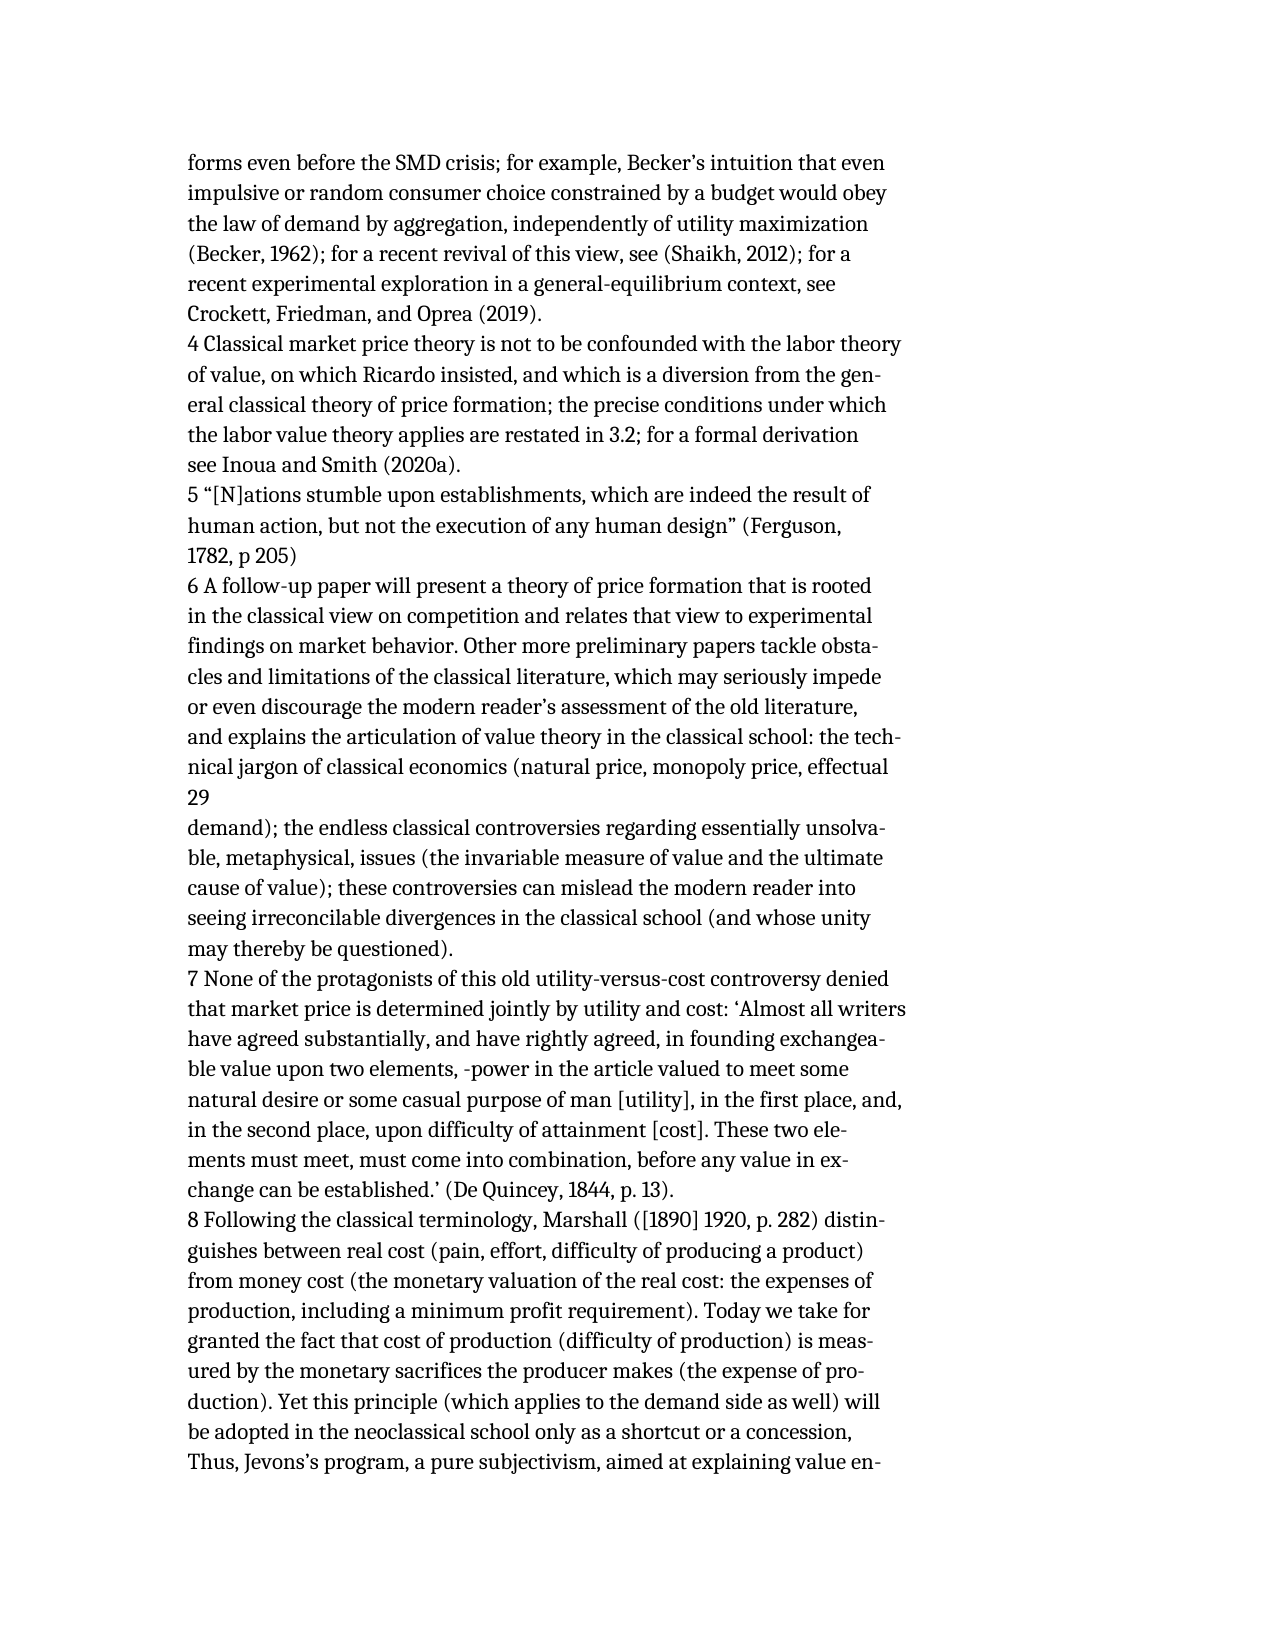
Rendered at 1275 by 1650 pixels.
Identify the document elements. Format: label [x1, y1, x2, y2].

text [187, 150, 1087, 1475]
